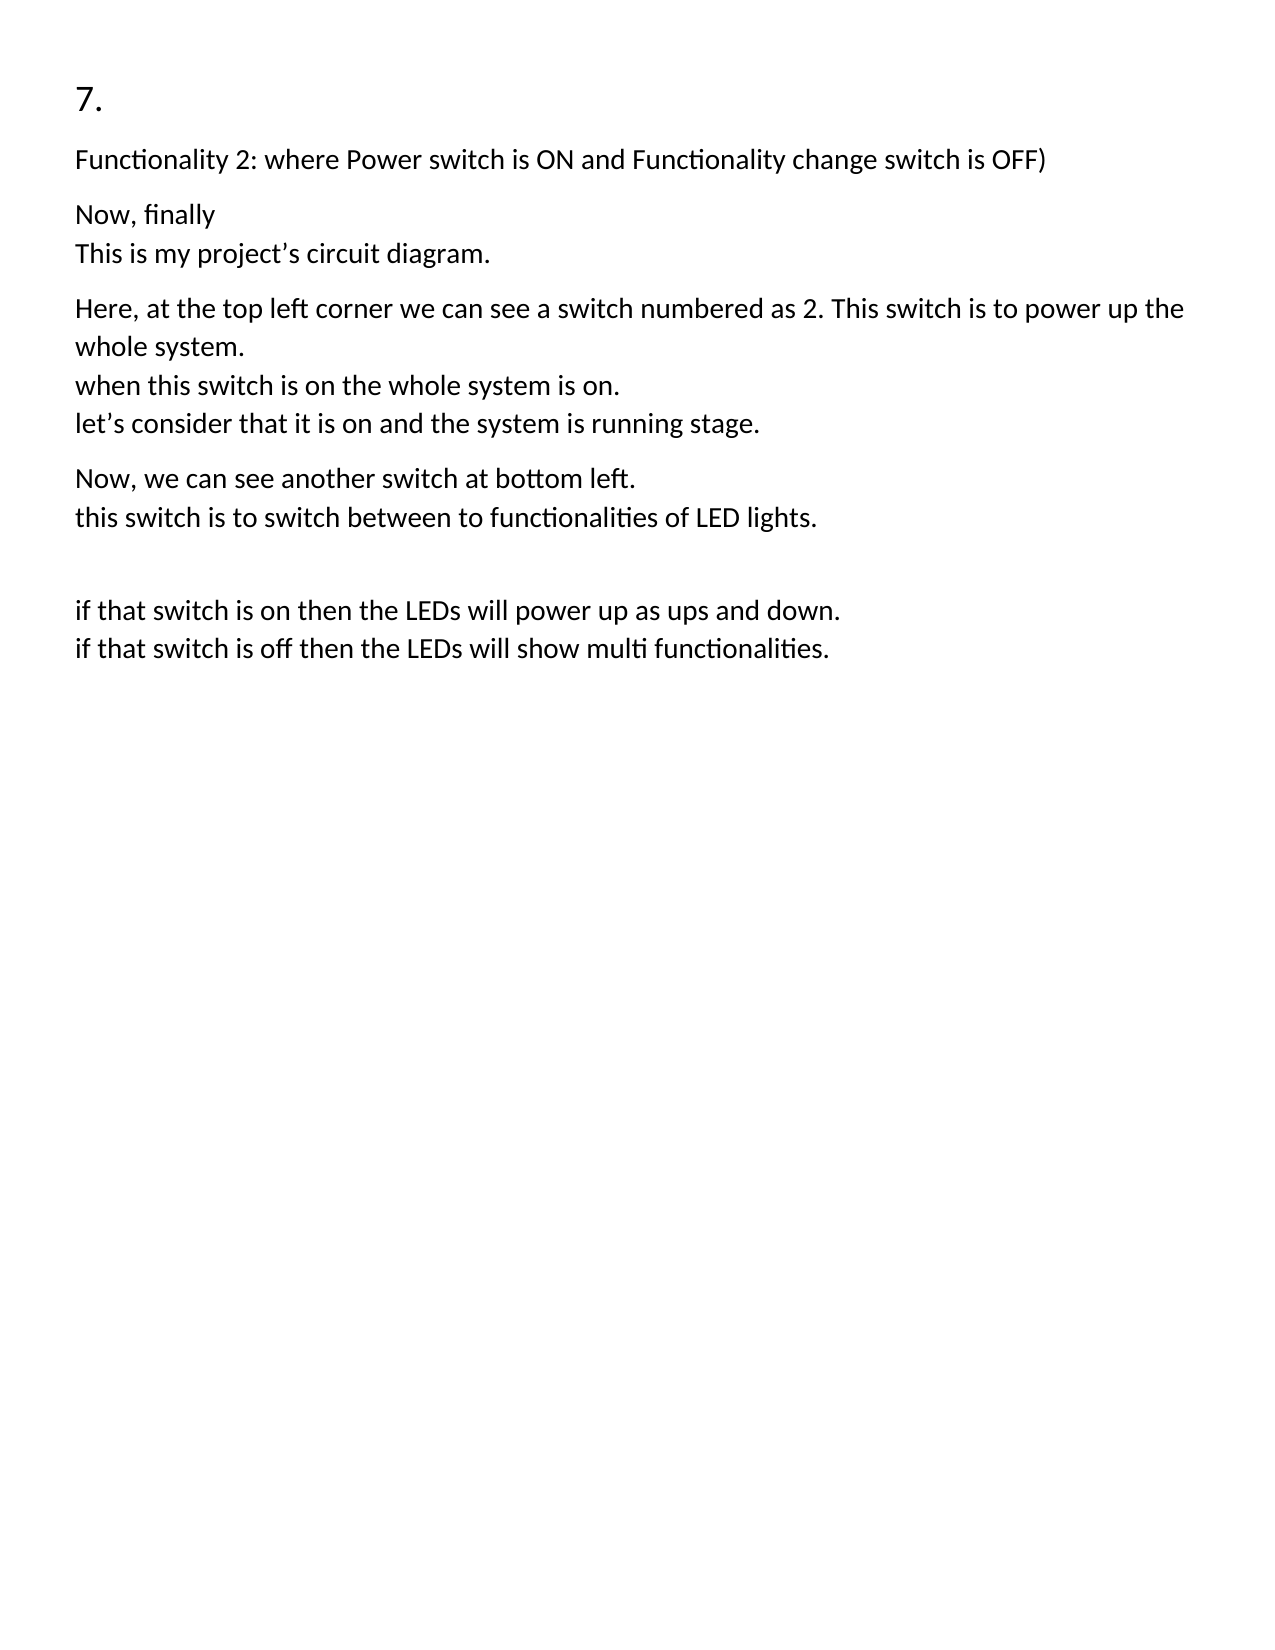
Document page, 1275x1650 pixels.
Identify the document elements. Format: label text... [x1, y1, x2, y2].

text Now, we can see another switch at bottom left. this switch is to switch between to functionalities of LED lights. [75, 460, 1200, 534]
text Now, finally This is my project’s circuit diagram. [75, 196, 1200, 270]
text Here, at the top left corner we can see a switch numbered as 2. This switch is to power up the whole system. when this switch is on the whole system is on. let’s consider that it is on and the system is running stage. [75, 290, 1200, 441]
text 7. [75, 75, 1200, 121]
text if that switch is on then the LEDs will power up as ups and down. if that switch is off then the LEDs will show multi functionalities. [75, 554, 1200, 696]
text Functionality 2: where Power switch is ON and Functionality change switch is OFF) [75, 141, 1200, 177]
